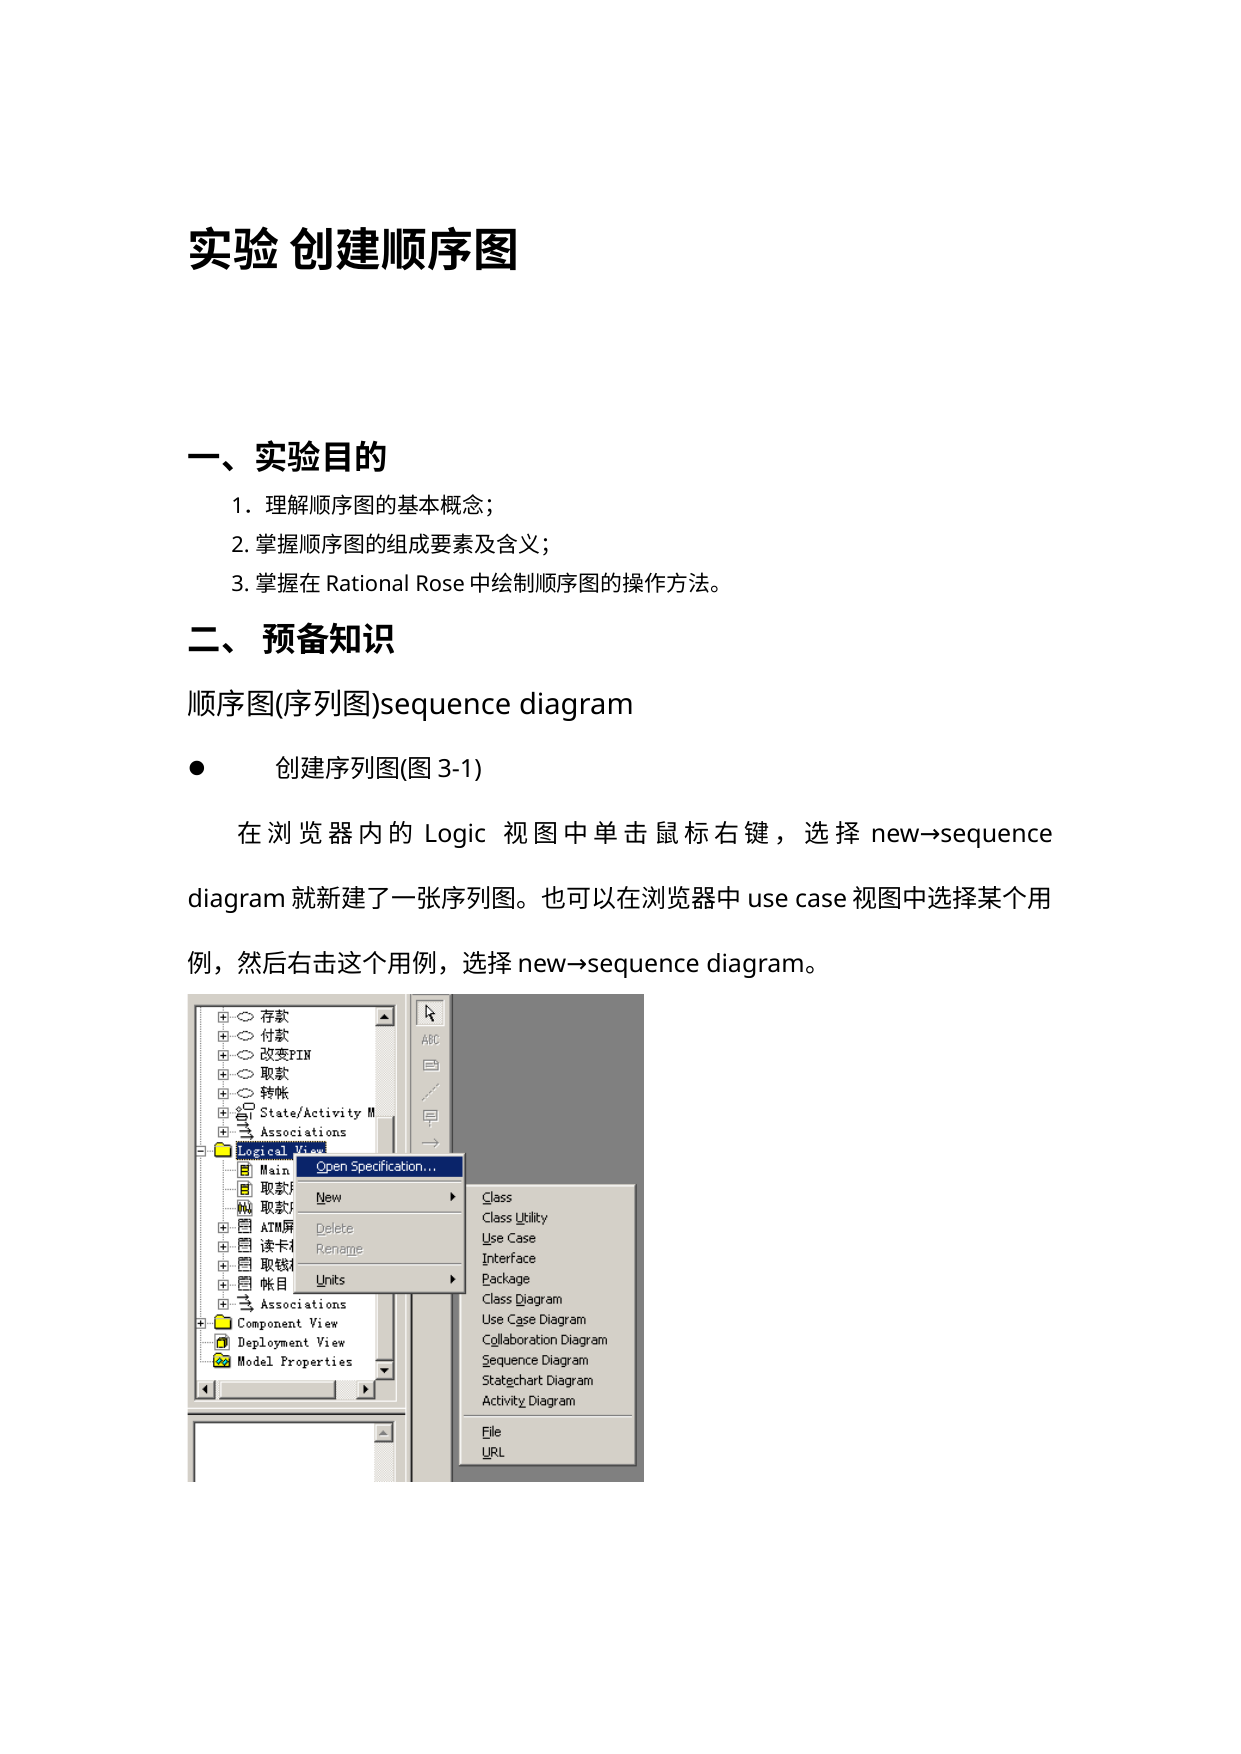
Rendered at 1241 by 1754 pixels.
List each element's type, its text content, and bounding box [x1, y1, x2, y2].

text 3. 掌握在Rational Rose中绘制顺序图的操作方法。 [231, 566, 1053, 598]
list 预备知识 [187, 604, 1053, 669]
picture [187, 994, 644, 1482]
text 一、实验目的 [187, 423, 1053, 488]
list 创建序列图(图3-1) [166, 734, 1053, 799]
text 1．理解顺序图的基本概念； [231, 488, 1053, 520]
subtitle 实验 创建顺序图 [187, 197, 1053, 295]
text 2. 掌握顺序图的组成要素及含义； [231, 527, 1053, 559]
text 顺序图(序列图)sequence diagram [187, 669, 1053, 734]
text 在浏览器内的Logic 视图中单击鼠标右键，选择new→sequence diagram就新建了一张序列图。也可以在浏览器中use case视图中选择某个用例，然后右击这个用例，选择new→sequence diagram。 [187, 799, 1053, 994]
